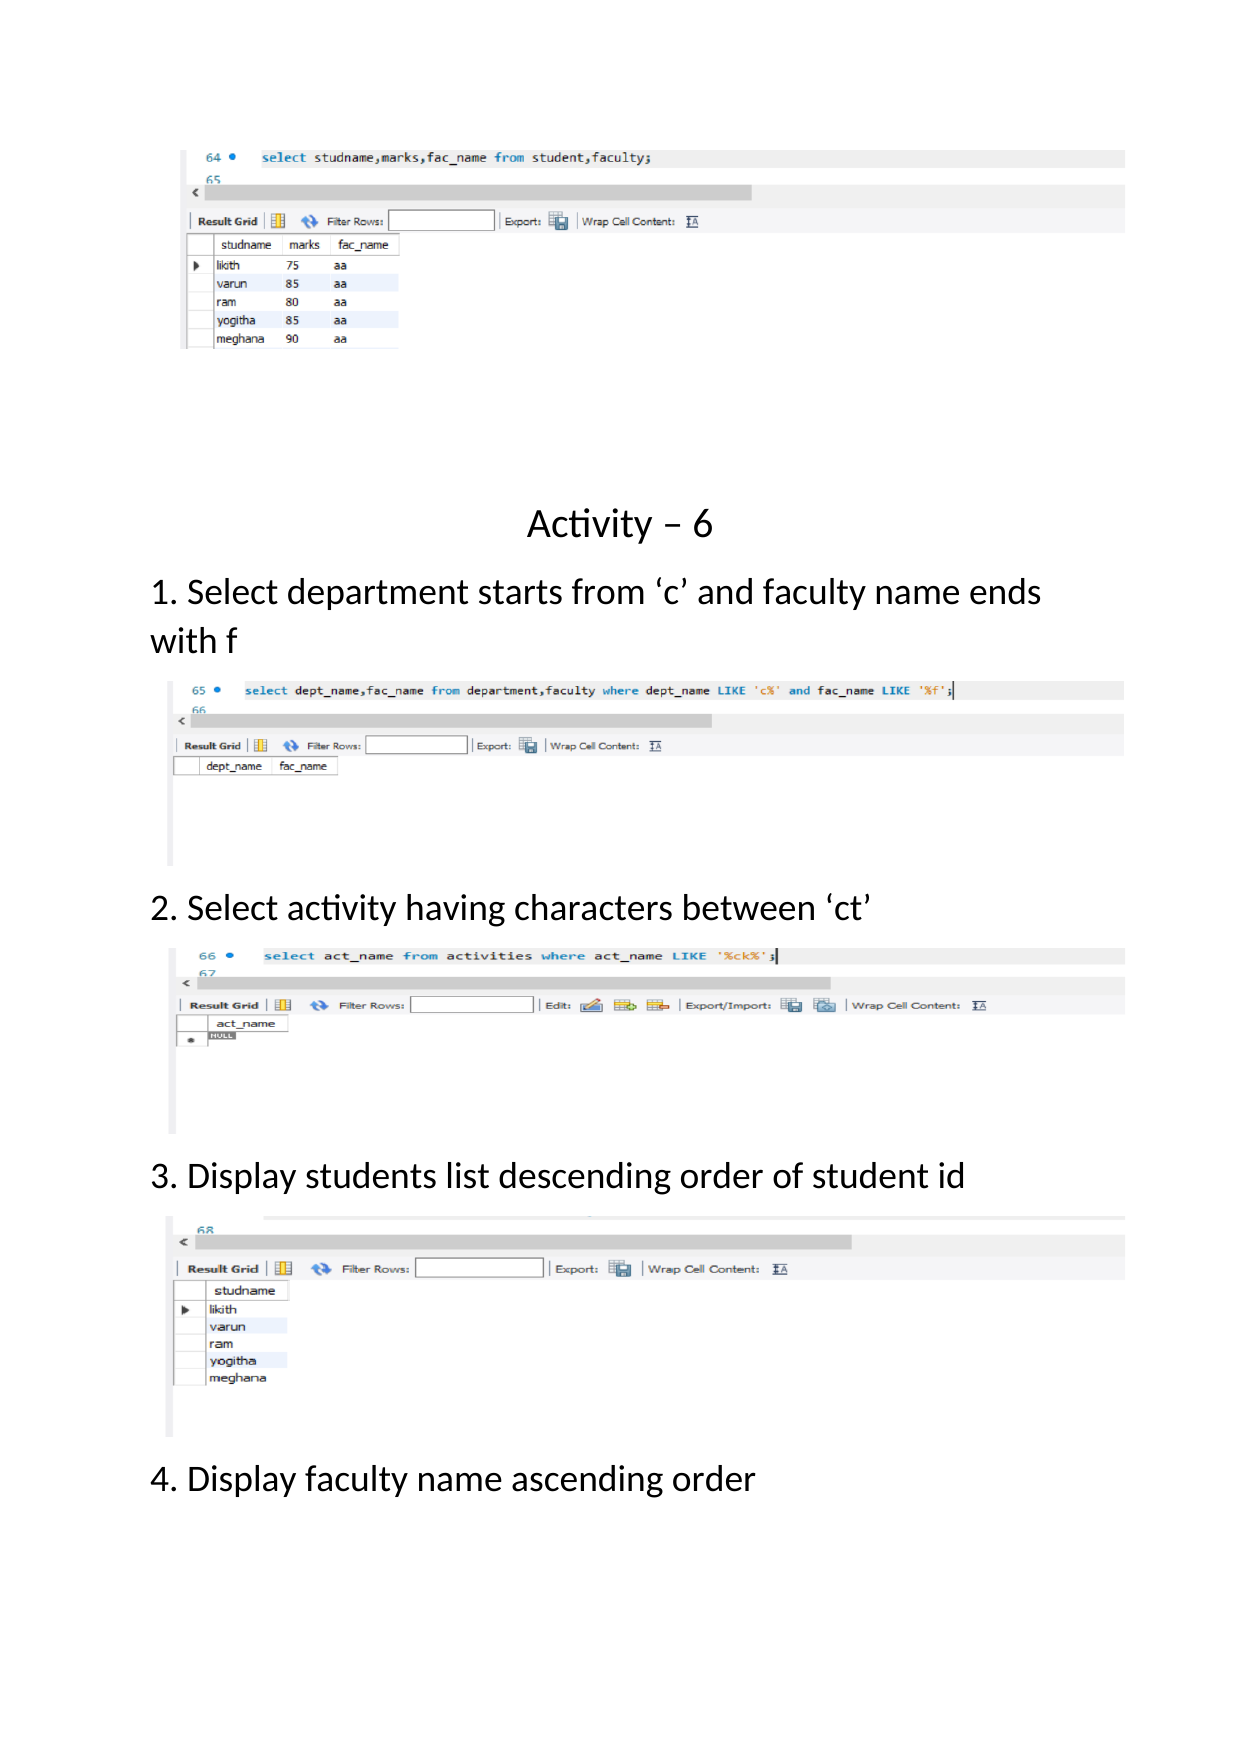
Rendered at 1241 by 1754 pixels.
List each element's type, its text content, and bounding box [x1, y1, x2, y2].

text 3. Display students list descending order of student id [150, 1152, 1090, 1197]
picture [150, 1216, 1125, 1437]
text 1. Select department starts from ‘c’ and faculty name ends with f [150, 568, 1090, 662]
text 2. Select activity having characters between ‘ct’ [150, 883, 1090, 929]
picture [150, 150, 1125, 349]
picture [150, 948, 1125, 1134]
text 4. Display faculty name ascending order [150, 1455, 1090, 1501]
text Activity – 6 [150, 497, 1090, 548]
picture [150, 681, 1124, 866]
